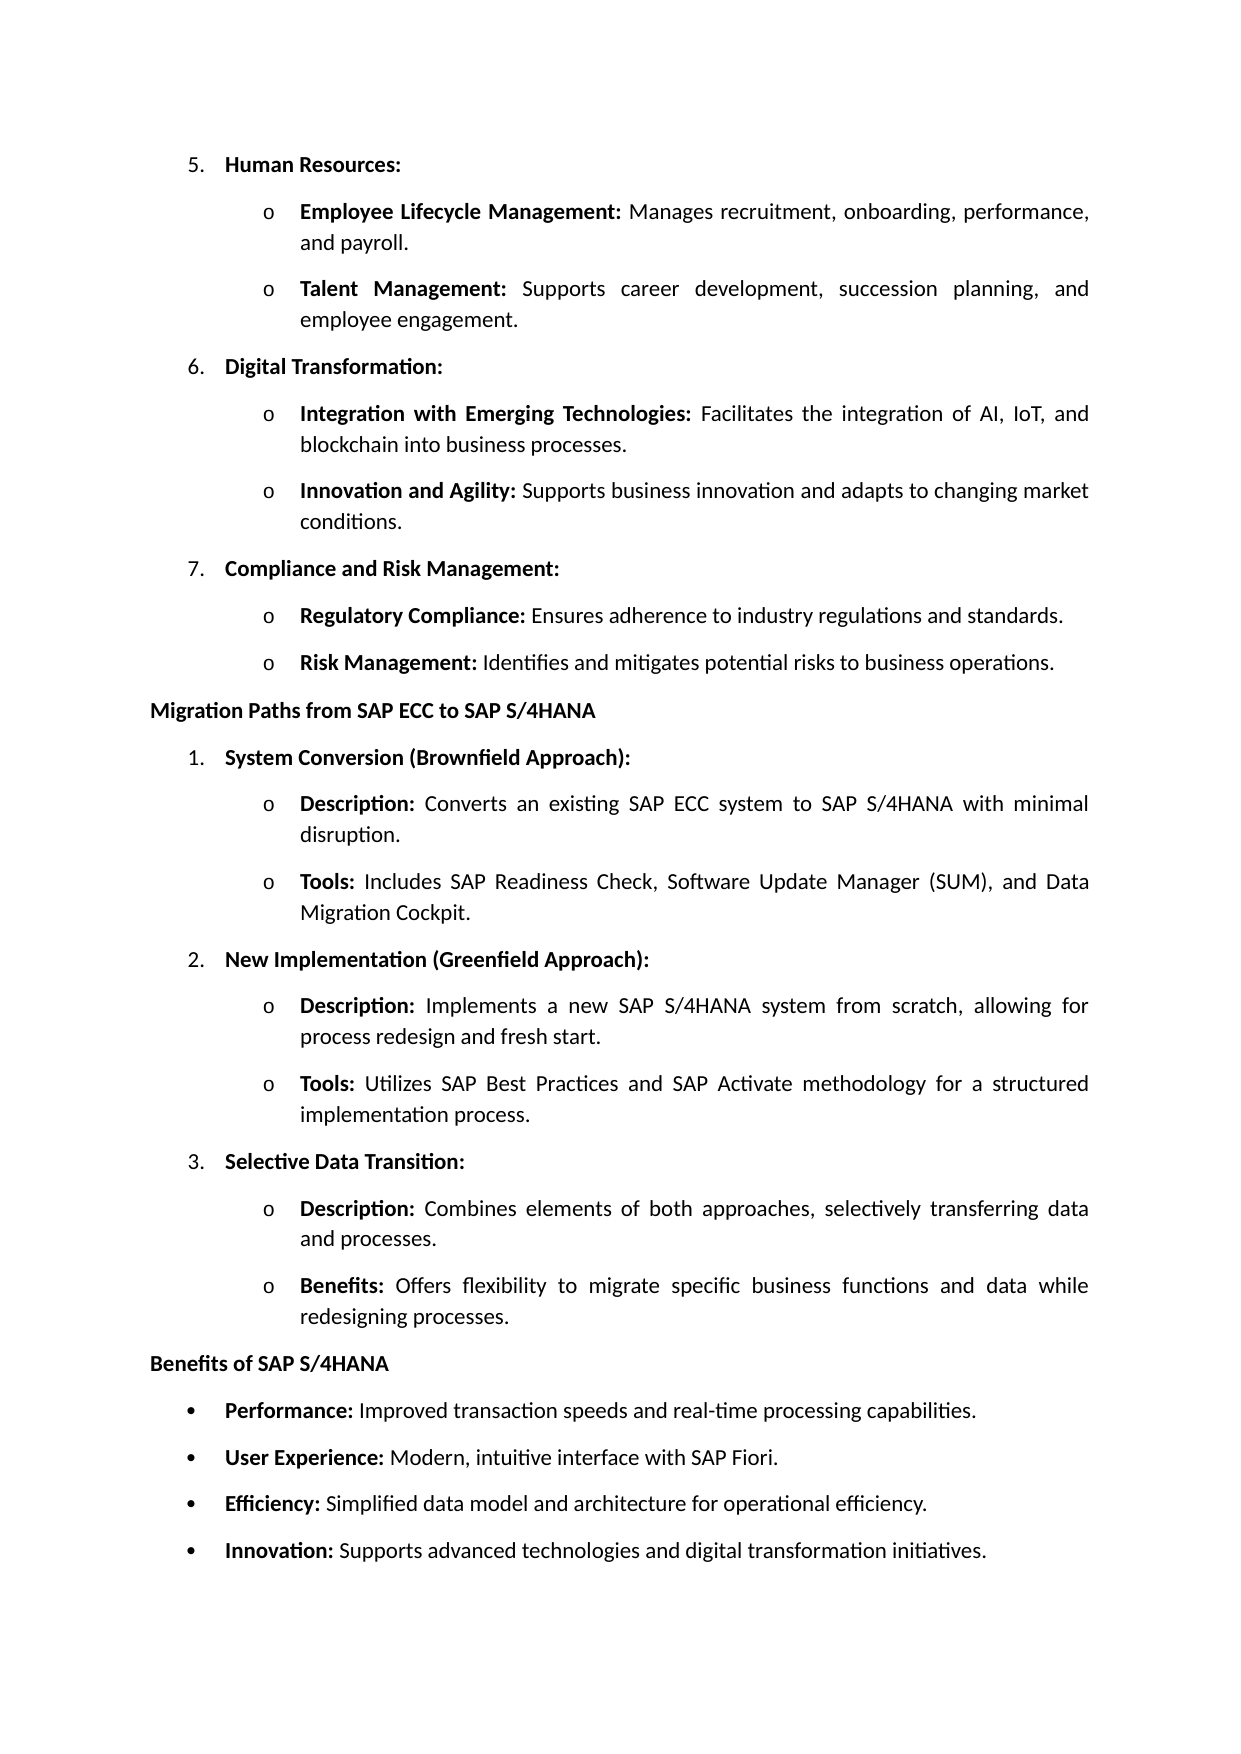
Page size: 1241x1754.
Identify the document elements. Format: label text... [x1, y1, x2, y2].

list Innovation and Agility: Supports business innovation and adapts to changing market conditions. [262, 477, 1090, 535]
list Talent Management: Supports career development, succession planning, and employee engagement. [262, 274, 1090, 333]
list Description: Combines elements of both approaches, selectively transferring data and processes. [262, 1194, 1090, 1252]
list New Implementation (Greenfield Approach): [187, 945, 1090, 973]
list Description: Implements a new SAP S/4HANA system from scratch, allowing for process redesign and fresh start. [262, 992, 1090, 1050]
text Migration Paths from SAP ECC to SAP S/4HANA [150, 696, 1090, 724]
list Tools: Includes SAP Readiness Check, Software Update Manager (SUM), and Data Migration Cockpit. [262, 867, 1090, 926]
list Selective Data Transition: [187, 1147, 1090, 1175]
list Integration with Emerging Technologies: Facilitates the integration of AI, IoT, and blockchain into business processes. [262, 399, 1090, 458]
list Employee Lifecycle Management: Manages recruitment, onboarding, performance, and payroll. [262, 197, 1090, 256]
list Compliance and Risk Management: [187, 554, 1090, 582]
list System Conversion (Brownfield Approach): [187, 743, 1090, 771]
list Description: Converts an existing SAP ECC system to SAP S/4HANA with minimal disruption. [262, 789, 1090, 848]
text Benefits of SAP S/4HANA [150, 1349, 1090, 1377]
list Regulatory Compliance: Ensures adherence to industry regulations and standards. [262, 601, 1090, 629]
list Efficiency: Simplified data model and architecture for operational efficiency. [187, 1489, 1090, 1518]
list Performance: Improved transaction speeds and real-time processing capabilities. [187, 1396, 1090, 1424]
list Digital Transformation: [187, 352, 1090, 380]
list Tools: Utilizes SAP Best Practices and SAP Activate methodology for a structured implementation process. [262, 1069, 1090, 1128]
list Benefits: Offers flexibility to migrate specific business functions and data while redesigning processes. [262, 1271, 1090, 1330]
list Risk Management: Identifies and mitigates potential risks to business operations. [262, 648, 1090, 677]
list Human Resources: [187, 150, 1090, 178]
list User Experience: Modern, intuitive interface with SAP Fiori. [187, 1443, 1090, 1471]
list Innovation: Supports advanced technologies and digital transformation initiatives. [187, 1536, 1090, 1564]
